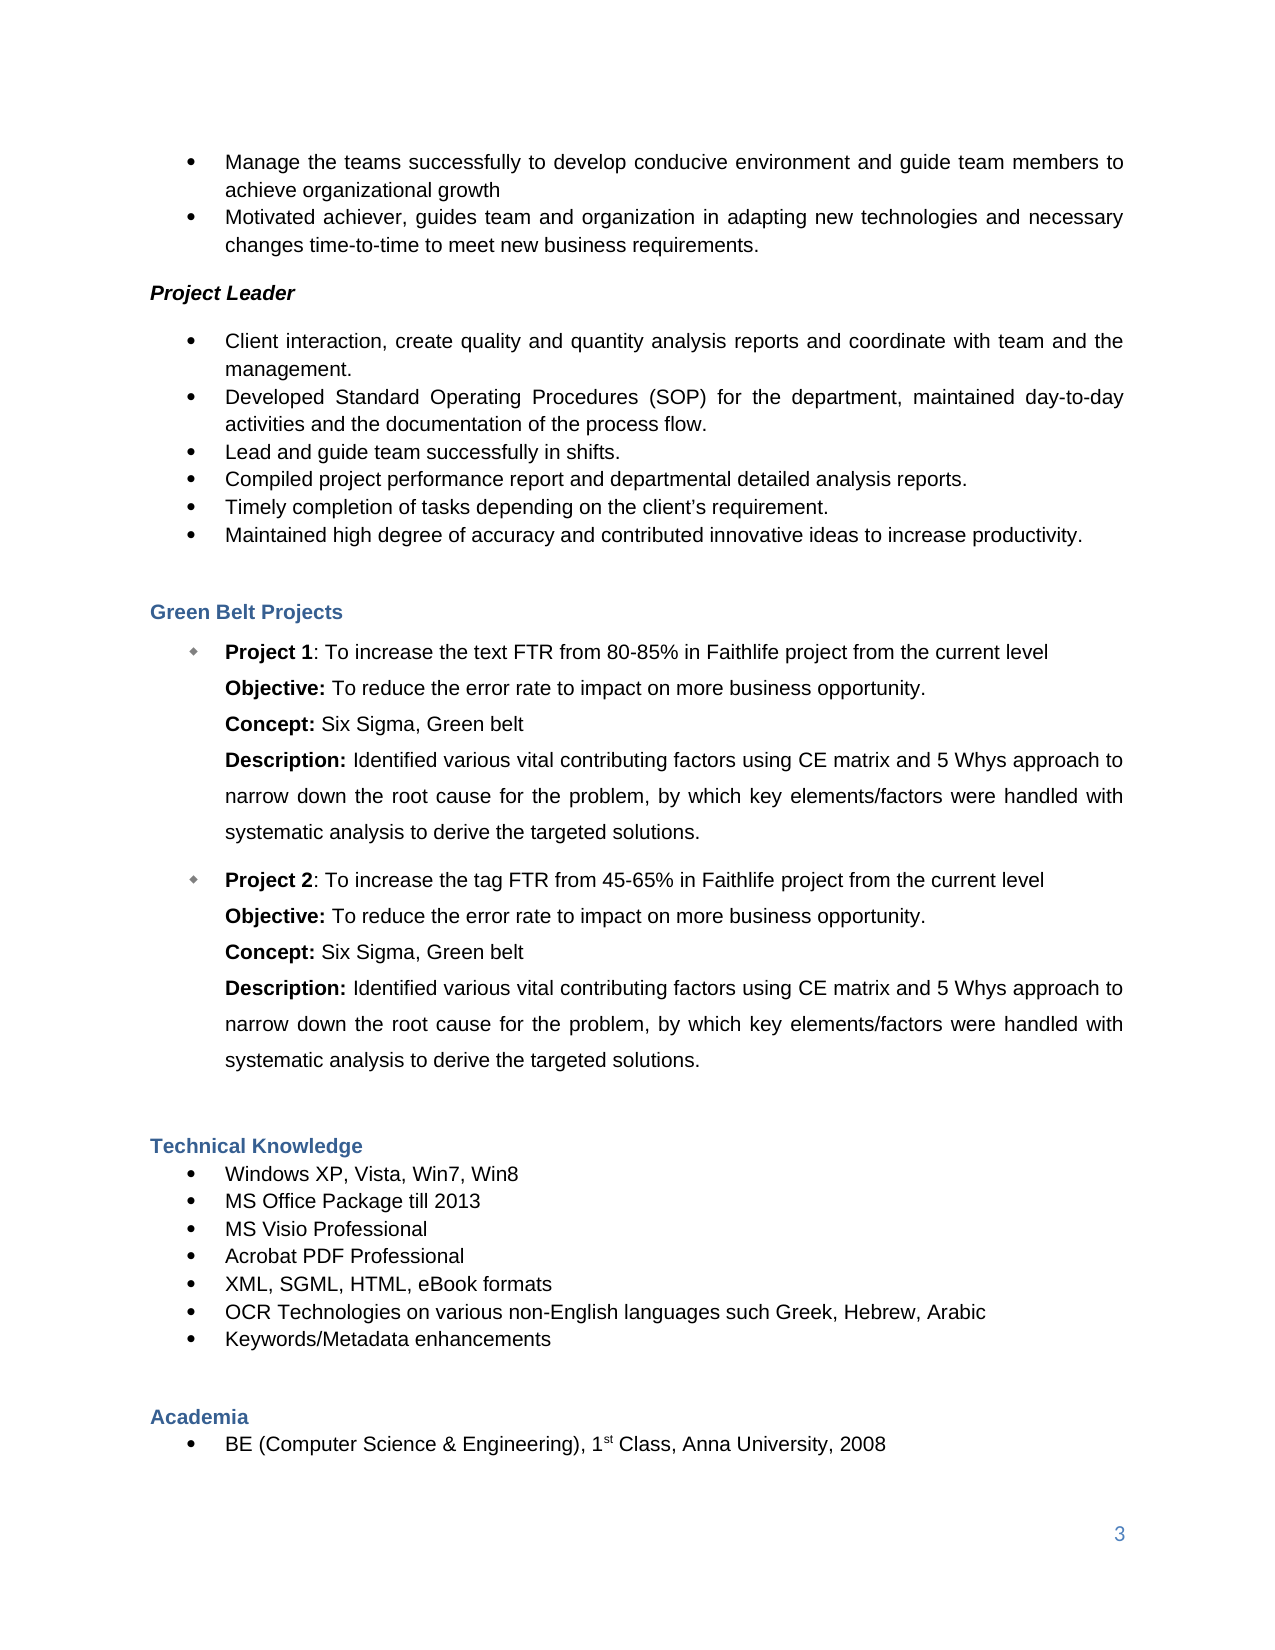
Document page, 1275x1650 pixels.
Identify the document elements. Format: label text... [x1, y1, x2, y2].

list Keywords/Metadata enhancements [187, 1327, 1125, 1351]
text Objective: To reduce the error rate to impact on more business opportunity. [150, 904, 1125, 928]
list MS Office Package till 2013 [187, 1189, 1125, 1213]
list Client interaction, create quality and quantity analysis reports and coordinate with team and the management. [187, 329, 1125, 381]
subtitle Academia [150, 1405, 1125, 1429]
list Timely completion of tasks depending on the client’s requirement. [187, 495, 1125, 519]
text Concept: Six Sigma, Green belt [225, 940, 1125, 964]
list Manage the teams successfully to develop conducive environment and guide team members to achieve organizational growth [187, 150, 1125, 202]
list Acrobat PDF Professional [187, 1244, 1125, 1268]
list Project 1: To increase the text FTR from 80-85% in Faithlife project from the current level [187, 640, 1125, 664]
list OCR Technologies on various non-English languages such Greek, Hebrew, Arabic [187, 1299, 1125, 1323]
list Motivated achiever, guides team and organization in adapting new technologies and necessary changes time-to-time to meet new business requirements. [187, 205, 1125, 257]
list BE (Computer Science & Engineering), 1st Class, Anna University, 2008 [187, 1432, 1125, 1456]
text Description: Identified various vital contributing factors using CE matrix and 5 Whys approach to narrow down the root cause for the problem, by which key elements/factors were handled with systematic analysis to derive the targeted solutions. [225, 976, 1125, 1072]
text Objective: To reduce the error rate to impact on more business opportunity. [150, 676, 1125, 700]
list MS Visio Professional [187, 1217, 1125, 1241]
subtitle Technical Knowledge [150, 1134, 1125, 1158]
list Lead and guide team successfully in shifts. [187, 439, 1125, 464]
text Project Leader [150, 281, 1125, 305]
list Maintained high degree of accuracy and contributed innovative ideas to increase productivity. [187, 522, 1125, 546]
text Description: Identified various vital contributing factors using CE matrix and 5 Whys approach to narrow down the root cause for the problem, by which key elements/factors were handled with systematic analysis to derive the targeted solutions. [225, 748, 1125, 844]
list Developed Standard Operating Procedures (SOP) for the department, maintained day-to-day activities and the documentation of the process flow. [187, 384, 1125, 436]
list XML, SGML, HTML, eBook formats [187, 1272, 1125, 1296]
list Project 2: To increase the tag FTR from 45-65% in Faithlife project from the current level [187, 868, 1125, 892]
list Windows XP, Vista, Win7, Win8 [187, 1161, 1125, 1186]
subtitle Green Belt Projects [150, 600, 1125, 624]
list Compiled project performance report and departmental detailed analysis reports. [187, 467, 1125, 491]
text Concept: Six Sigma, Green belt [225, 712, 1125, 736]
